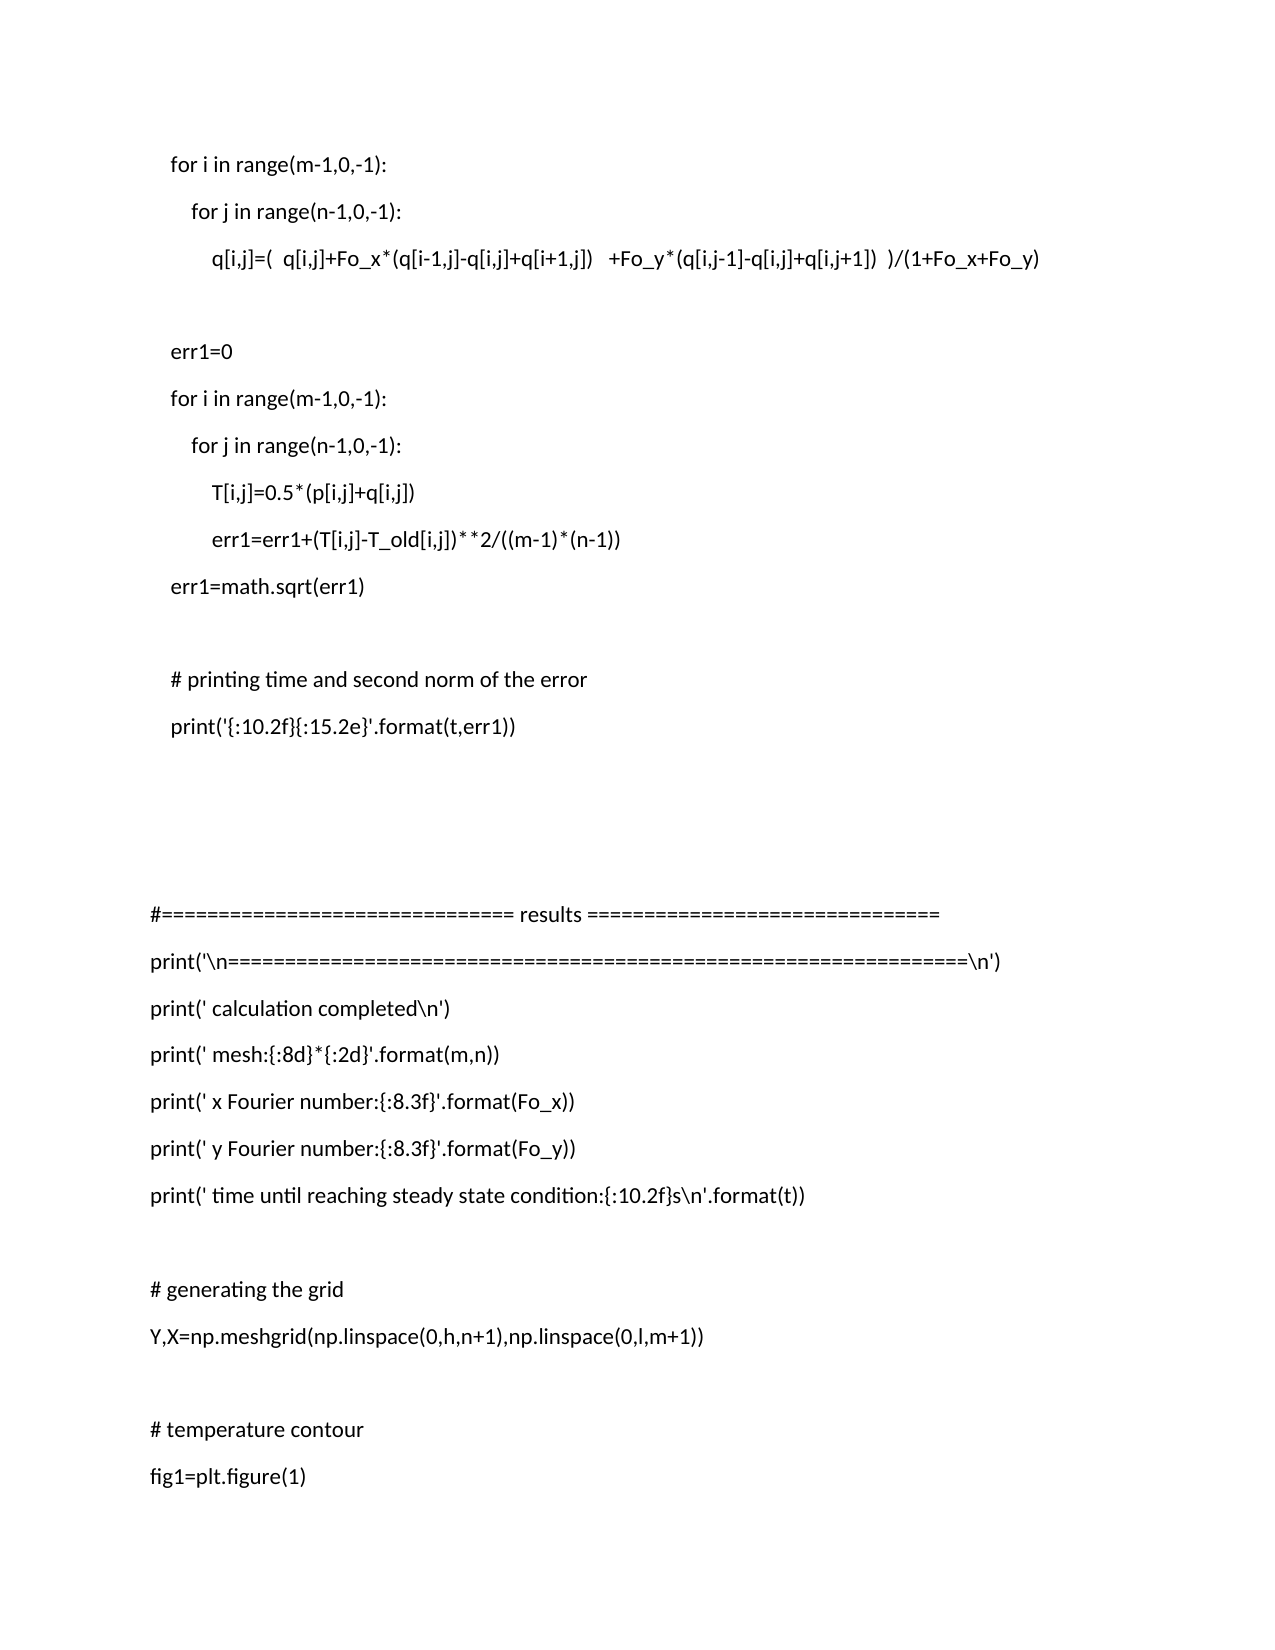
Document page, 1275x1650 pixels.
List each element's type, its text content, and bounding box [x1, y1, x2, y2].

text print(' x Fourier number:{:8.3f}'.format(Fo_x)) [150, 1087, 1125, 1116]
text #=============================== results =============================== [150, 900, 1125, 928]
text print(' calculation completed\n') [150, 994, 1125, 1022]
text print(' time until reaching steady state condition:{:10.2f}s\n'.format(t)) [150, 1181, 1125, 1209]
text for i in range(m-1,0,-1): [150, 384, 1125, 412]
text fig1=plt.figure(1) [150, 1462, 1125, 1491]
text Y,X=np.meshgrid(np.linspace(0,h,n+1),np.linspace(0,l,m+1)) [150, 1322, 1125, 1350]
text err1=0 [150, 337, 1125, 366]
text print('{:10.2f}{:15.2e}'.format(t,err1)) [150, 712, 1125, 741]
text err1=math.sqrt(err1) [150, 572, 1125, 600]
text for j in range(n-1,0,-1): [150, 431, 1125, 459]
text print('\n=================================================================\n') [150, 947, 1125, 975]
text # temperature contour [150, 1416, 1125, 1444]
text q[i,j]=( q[i,j]+Fo_x*(q[i-1,j]-q[i,j]+q[i+1,j]) +Fo_y*(q[i,j-1]-q[i,j]+q[i,j+1]) )/(1+Fo_x+Fo_y) [150, 244, 1125, 272]
text T[i,j]=0.5*(p[i,j]+q[i,j]) [150, 478, 1125, 506]
text print(' mesh:{:8d}*{:2d}'.format(m,n)) [150, 1041, 1125, 1069]
text for j in range(n-1,0,-1): [150, 197, 1125, 225]
text for i in range(m-1,0,-1): [150, 150, 1125, 178]
text # printing time and second norm of the error [150, 666, 1125, 694]
text print(' y Fourier number:{:8.3f}'.format(Fo_y)) [150, 1134, 1125, 1162]
text err1=err1+(T[i,j]-T_old[i,j])**2/((m-1)*(n-1)) [150, 525, 1125, 553]
text # generating the grid [150, 1275, 1125, 1303]
